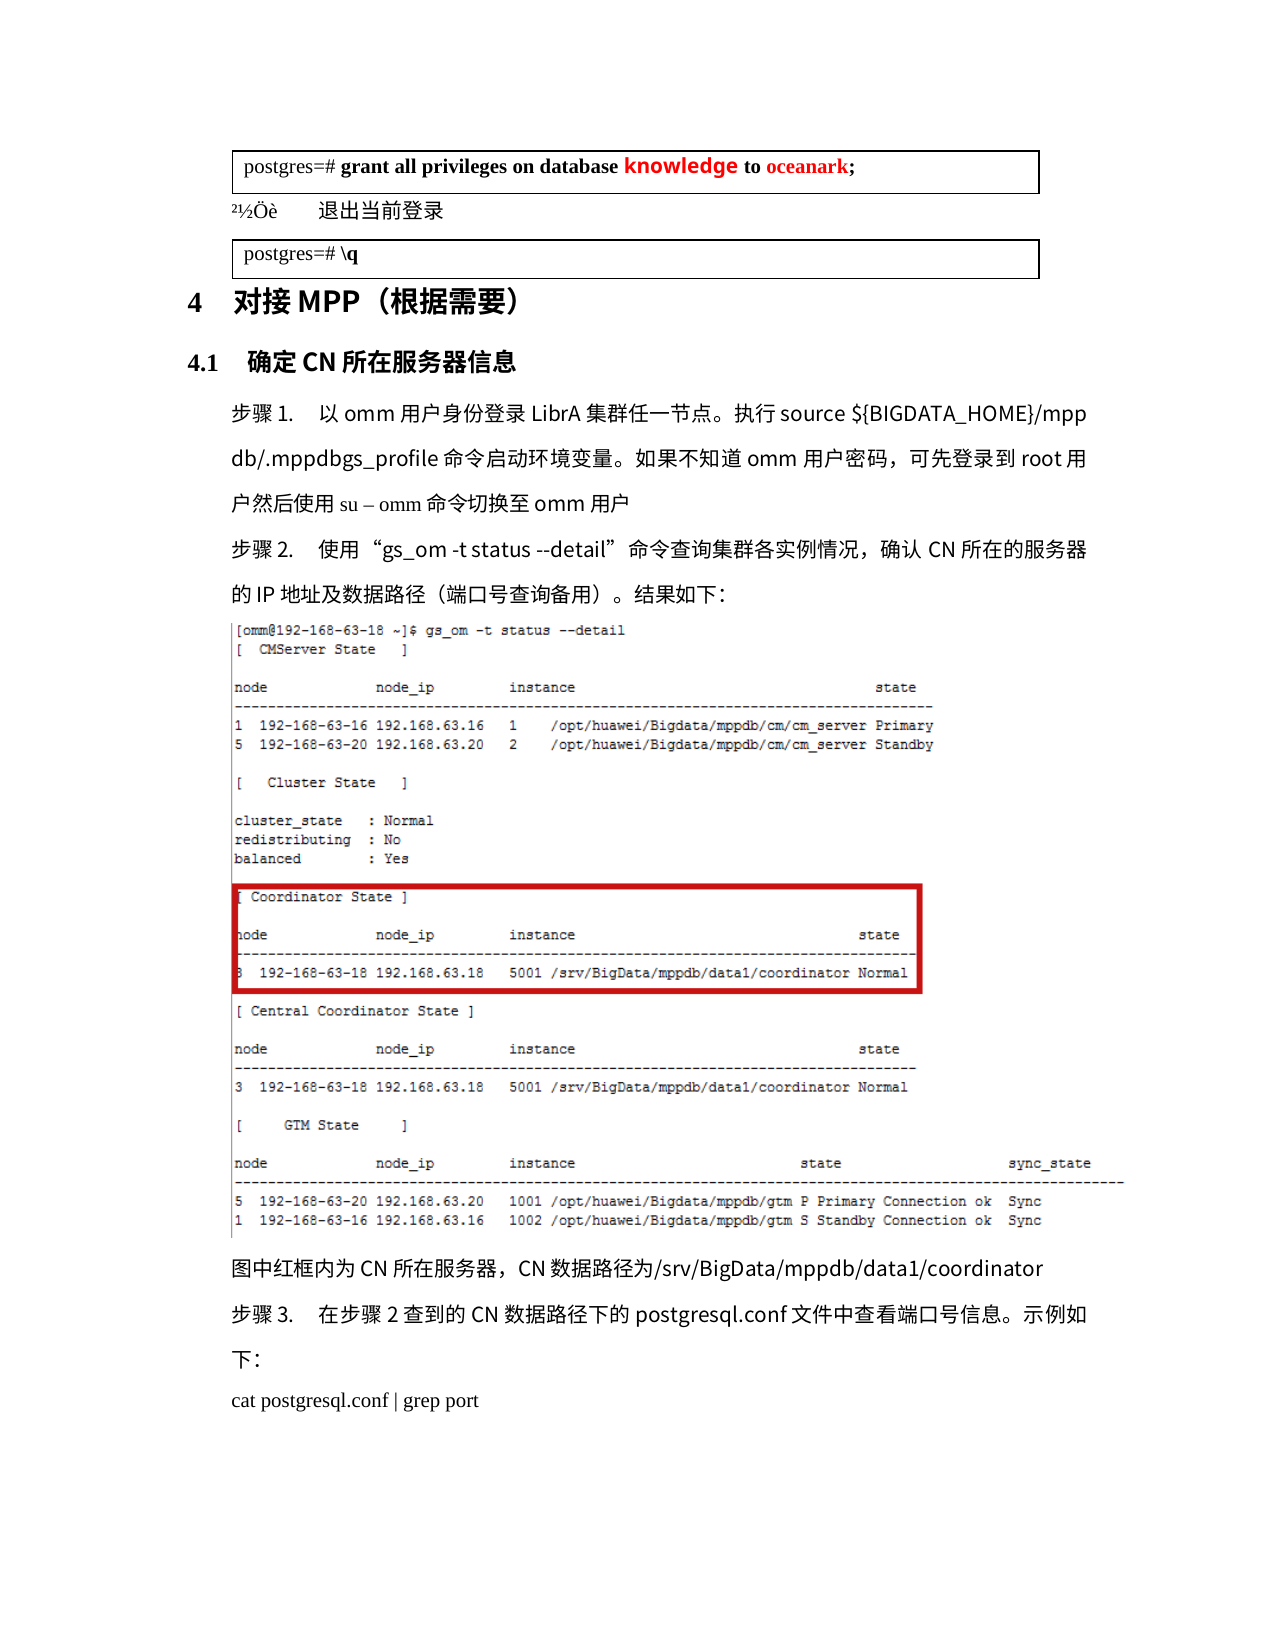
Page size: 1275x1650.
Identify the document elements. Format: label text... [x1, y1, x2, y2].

text cat postgresql.conf | grep port [187, 1388, 1087, 1412]
list 退出当前登录 [231, 194, 1087, 224]
text 步骤2. 使用“gs_om -t status --detail”命令查询集群各实例情况，确认CN所在的服务器的IP地址及数据路径（端口号查询备用）。结果如下： [231, 533, 1087, 608]
picture [231, 623, 1133, 1238]
text 步骤3. 在步骤 2查到的CN数据路径下的postgresql.conf文件中查看端口号信息。示例如下： [231, 1298, 1087, 1373]
list 对接MPP（根据需要） [187, 279, 1087, 321]
text 步骤1. 以omm用户身份登录LibrA集群任一节点。执行source ${BIGDATA_HOME}/mppdb/.mppdbgs_profile命令启动环境变量。如果不知道omm用户密码，可先登录到root用户然后使用su – omm命令切换至omm用户 [231, 397, 1087, 518]
text 图中红框内为CN所在服务器，CN数据路径为/srv/BigData/mppdb/data1/coordinator [187, 1252, 1087, 1283]
list 确定CN所在服务器信息 [187, 342, 1087, 379]
table_header postgres=# \q [233, 241, 1038, 277]
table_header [233, 152, 1038, 192]
